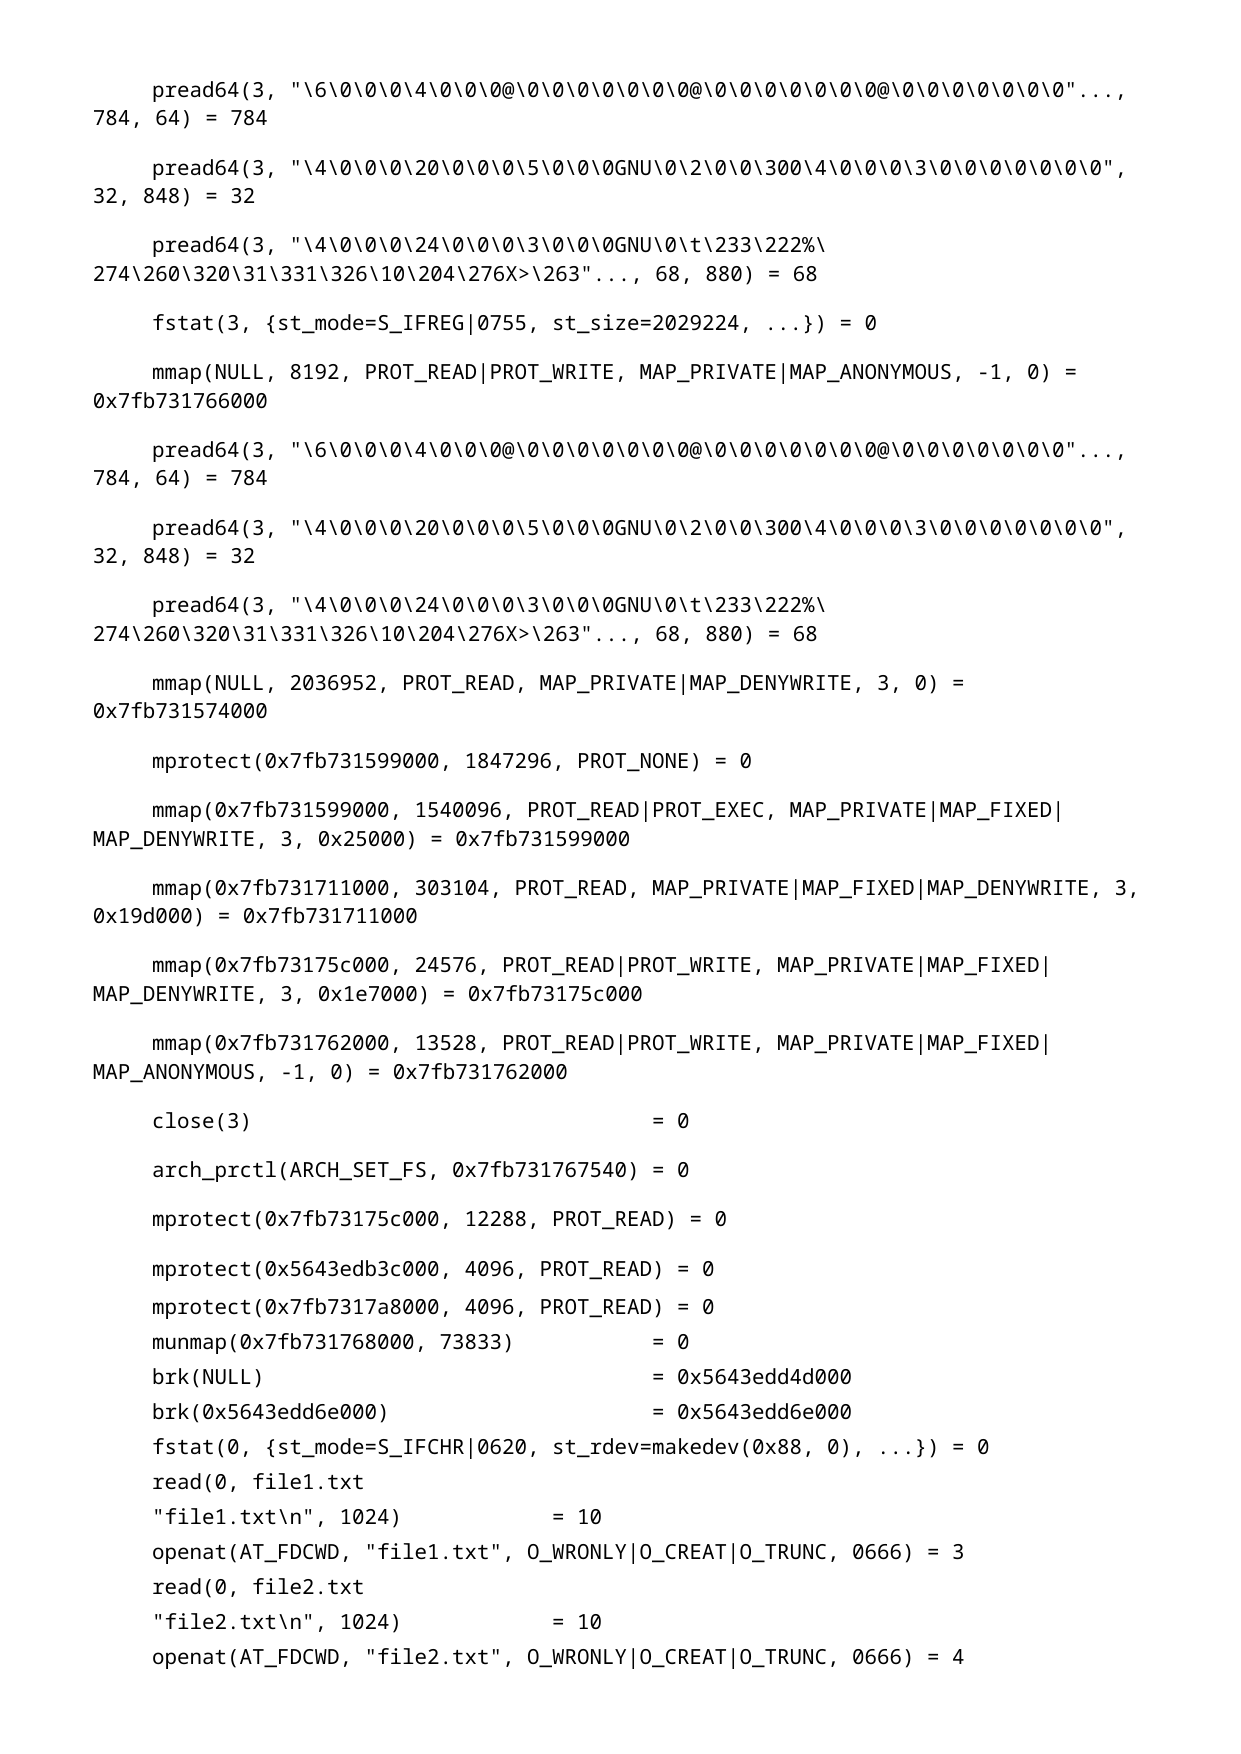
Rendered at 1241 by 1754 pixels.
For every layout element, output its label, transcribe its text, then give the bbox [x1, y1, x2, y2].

text mmap(0x7fb731599000, 1540096, PROT_READ|PROT_EXEC, MAP_PRIVATE|MAP_FIXED|MAP_DENYWRITE, 3, 0x25000) = 0x7fb731599000 [93, 795, 1147, 852]
text brk(0x5643edd6e000) = 0x5643edd6e000 [383, 1408, 1147, 1422]
text mprotect(0x5643edb3c000, 4096, PROT_READ) = 0 [93, 1254, 1147, 1282]
text mprotect(0x7fb731599000, 1847296, PROT_NONE) = 0 [93, 746, 1147, 774]
text munmap(0x7fb731768000, 73833) = 0 [508, 1338, 1147, 1352]
text "file2.txt\n", 1024) = 10 [93, 1618, 395, 1632]
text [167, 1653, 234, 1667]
text brk(0x5643edd6e000) = 0x5643edd6e000 [195, 1408, 383, 1422]
text mmap(NULL, 2036952, PROT_READ, MAP_PRIVATE|MAP_DENYWRITE, 3, 0) = 0x7fb731574000 [93, 668, 1147, 725]
text "file1.txt\n", 1024) = 10 [93, 1513, 395, 1527]
text "file1.txt\n", 1024) = 10 [395, 1513, 1147, 1527]
text brk(NULL) = 0x5643edd4d000 [258, 1373, 1147, 1387]
text read(0, file1.txt [208, 1478, 1147, 1492]
text mprotect(0x7fb7317a8000, 4096, PROT_READ) = 0 [658, 1303, 1147, 1317]
text pread64(3, "\4\0\0\0\24\0\0\0\3\0\0\0GNU\0\t\233\222%\274\260\320\31\331\326\10\204\276X>\263"..., 68, 880) = 68 [93, 591, 1147, 647]
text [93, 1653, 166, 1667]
text mmap(0x7fb73175c000, 24576, PROT_READ|PROT_WRITE, MAP_PRIVATE|MAP_FIXED|MAP_DENYWRITE, 3, 0x1e7000) = 0x7fb73175c000 [93, 951, 1147, 1007]
text munmap(0x7fb731768000, 73833) = 0 [233, 1338, 508, 1352]
text mmap(0x7fb731762000, 13528, PROT_READ|PROT_WRITE, MAP_PRIVATE|MAP_FIXED|MAP_ANONYMOUS, -1, 0) = 0x7fb731762000 [93, 1028, 1147, 1085]
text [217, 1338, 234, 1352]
text "file2.txt\n", 1024) = 10 [395, 1618, 1147, 1632]
text read(0, file2.txt [208, 1583, 1147, 1597]
text mmap(0x7fb731711000, 303104, PROT_READ, MAP_PRIVATE|MAP_FIXED|MAP_DENYWRITE, 3, 0x19d000) = 0x7fb731711000 [93, 873, 1147, 930]
text mmap(NULL, 8192, PROT_READ|PROT_WRITE, MAP_PRIVATE|MAP_ANONYMOUS, -1, 0) = 0x7fb731766000 [93, 357, 1147, 414]
text pread64(3, "\4\0\0\0\20\0\0\0\5\0\0\0GNU\0\2\0\0\300\4\0\0\0\3\0\0\0\0\0\0\0", 32, 848) = 32 [93, 153, 1147, 209]
text pread64(3, "\6\0\0\0\4\0\0\0@\0\0\0\0\0\0\0@\0\0\0\0\0\0\0@\0\0\0\0\0\0\0"..., 784, 64) = 784 [93, 435, 1147, 492]
text pread64(3, "\4\0\0\0\24\0\0\0\3\0\0\0GNU\0\t\233\222%\274\260\320\31\331\326\10\204\276X>\263"..., 68, 880) = 68 [93, 230, 1147, 287]
text read(0, file1.txt [93, 1478, 209, 1492]
text close(3) = 0 [93, 1106, 1147, 1134]
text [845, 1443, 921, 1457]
text openat(AT_FDCWD, "file2.txt", O_WRONLY|O_CREAT|O_TRUNC, 0666) = 4 [233, 1653, 632, 1667]
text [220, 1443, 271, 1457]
text fstat(3, {st_mode=S_IFREG|0755, st_size=2029224, ...}) = 0 [93, 308, 1147, 337]
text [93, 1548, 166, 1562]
text openat(AT_FDCWD, "file1.txt", O_WRONLY|O_CREAT|O_TRUNC, 0666) = 3 [233, 1548, 632, 1562]
text pread64(3, "\4\0\0\0\20\0\0\0\5\0\0\0GNU\0\2\0\0\300\4\0\0\0\3\0\0\0\0\0\0\0", 32, 848) = 32 [93, 513, 1147, 570]
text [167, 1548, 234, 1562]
text read(0, file2.txt [93, 1583, 209, 1597]
text pread64(3, "\6\0\0\0\4\0\0\0@\0\0\0\0\0\0\0@\0\0\0\0\0\0\0@\0\0\0\0\0\0\0"..., 784, 64) = 784 [93, 75, 1147, 132]
text mprotect(0x7fb7317a8000, 4096, PROT_READ) = 0 [258, 1303, 658, 1317]
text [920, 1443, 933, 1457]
text arch_prctl(ARCH_SET_FS, 0x7fb731767540) = 0 [93, 1155, 1147, 1184]
text mprotect(0x7fb73175c000, 12288, PROT_READ) = 0 [93, 1204, 1147, 1233]
